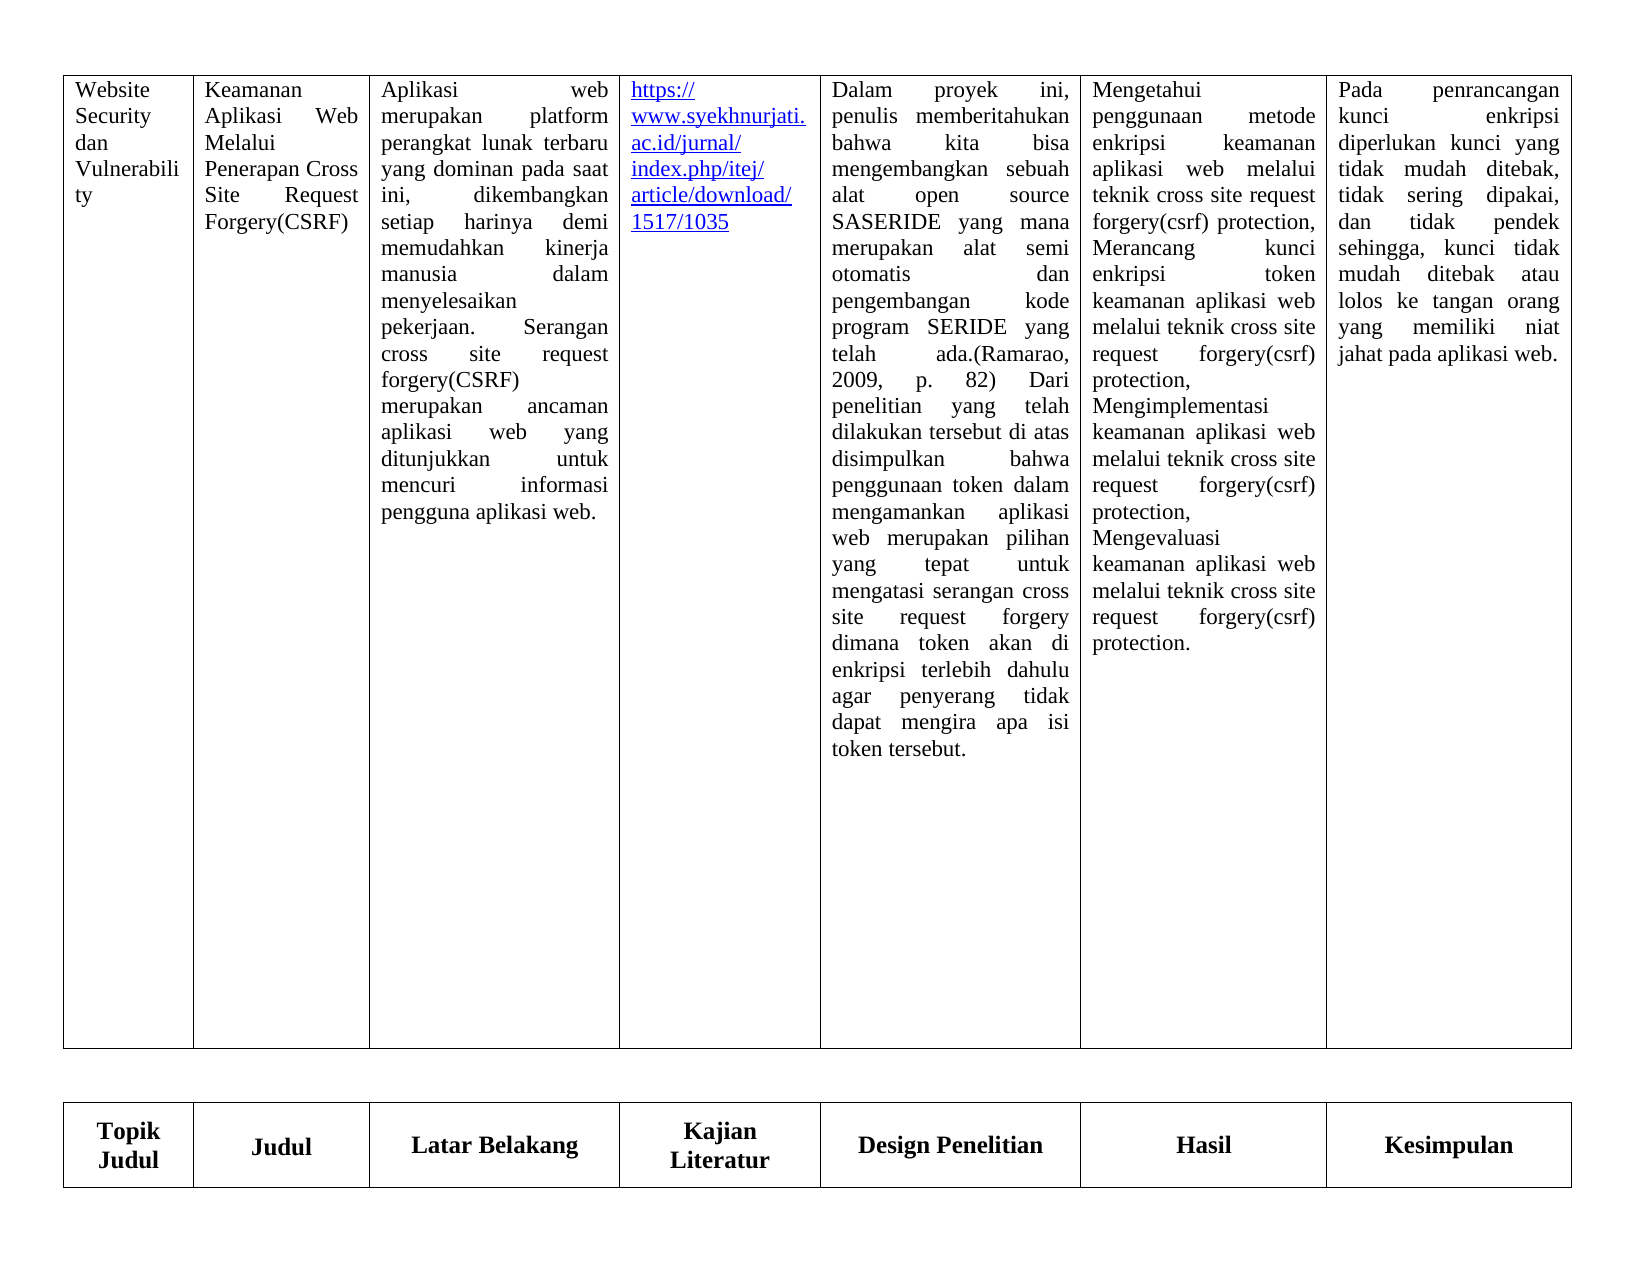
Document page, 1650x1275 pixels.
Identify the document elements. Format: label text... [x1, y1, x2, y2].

table_cell Pada penrancangan kunci enkripsi diperlukan kunci yang tidak mudah ditebak, tidak sering dipakai, dan tidak pendek sehingga, kunci tidak mudah ditebak atau lolos ke tangan orang yang memiliki niat jahat pada aplikasi web. [1327, 76, 1571, 1048]
table_cell Keamanan Aplikasi Web Melalui Penerapan Cross Site Request Forgery(CSRF) [194, 76, 369, 1048]
table_header Design Penelitian [821, 1103, 1080, 1187]
table_header Latar Belakang [370, 1103, 619, 1187]
table_cell Mengetahui penggunaan metode enkripsi keamanan aplikasi web melalui teknik cross site request forgery(csrf) protection, Merancang kunci enkripsi token keamanan aplikasi web melalui teknik cross site request forgery(csrf) protection, Mengimplementasi keamanan aplikasi web melalui teknik cross site request forgery(csrf) protection, Mengevaluasi keamanan aplikasi web melalui teknik cross site request forgery(csrf) protection. [1081, 76, 1326, 1048]
table_cell Dalam proyek ini, penulis memberitahukan bahwa kita bisa mengembangkan sebuah alat open source SASERIDE yang mana merupakan alat semi otomatis dan pengembangan kode program SERIDE yang telah ada.(Ramarao, 2009, p. 82) Dari penelitian yang telah dilakukan tersebut di atas disimpulkan bahwa penggunaan token dalam mengamankan aplikasi web merupakan pilihan yang tepat untuk mengatasi serangan cross site request forgery dimana token akan di enkripsi terlebih dahulu agar penyerang tidak dapat mengira apa isi token tersebut. [821, 76, 1080, 1048]
table_header Kesimpulan [1327, 1103, 1571, 1187]
table_header Hasil [1081, 1103, 1326, 1187]
table_header Judul [194, 1103, 369, 1187]
table_header Topik Judul [64, 1103, 193, 1187]
table_cell Aplikasi web merupakan platform perangkat lunak terbaru yang dominan pada saat ini, dikembangkan setiap harinya demi memudahkan kinerja manusia dalam menyelesaikan pekerjaan. Serangan cross site request forgery(CSRF) merupakan ancaman aplikasi web yang ditunjukkan untuk mencuri informasi pengguna aplikasi web. [370, 76, 619, 1048]
table_cell Website Security dan Vulnerability [64, 76, 193, 1048]
table_header Kajian Literatur [620, 1103, 820, 1187]
table_cell https://www.syekhnurjati.ac.id/jurnal/index.php/itej/article/download/1517/1035 [620, 76, 820, 1048]
